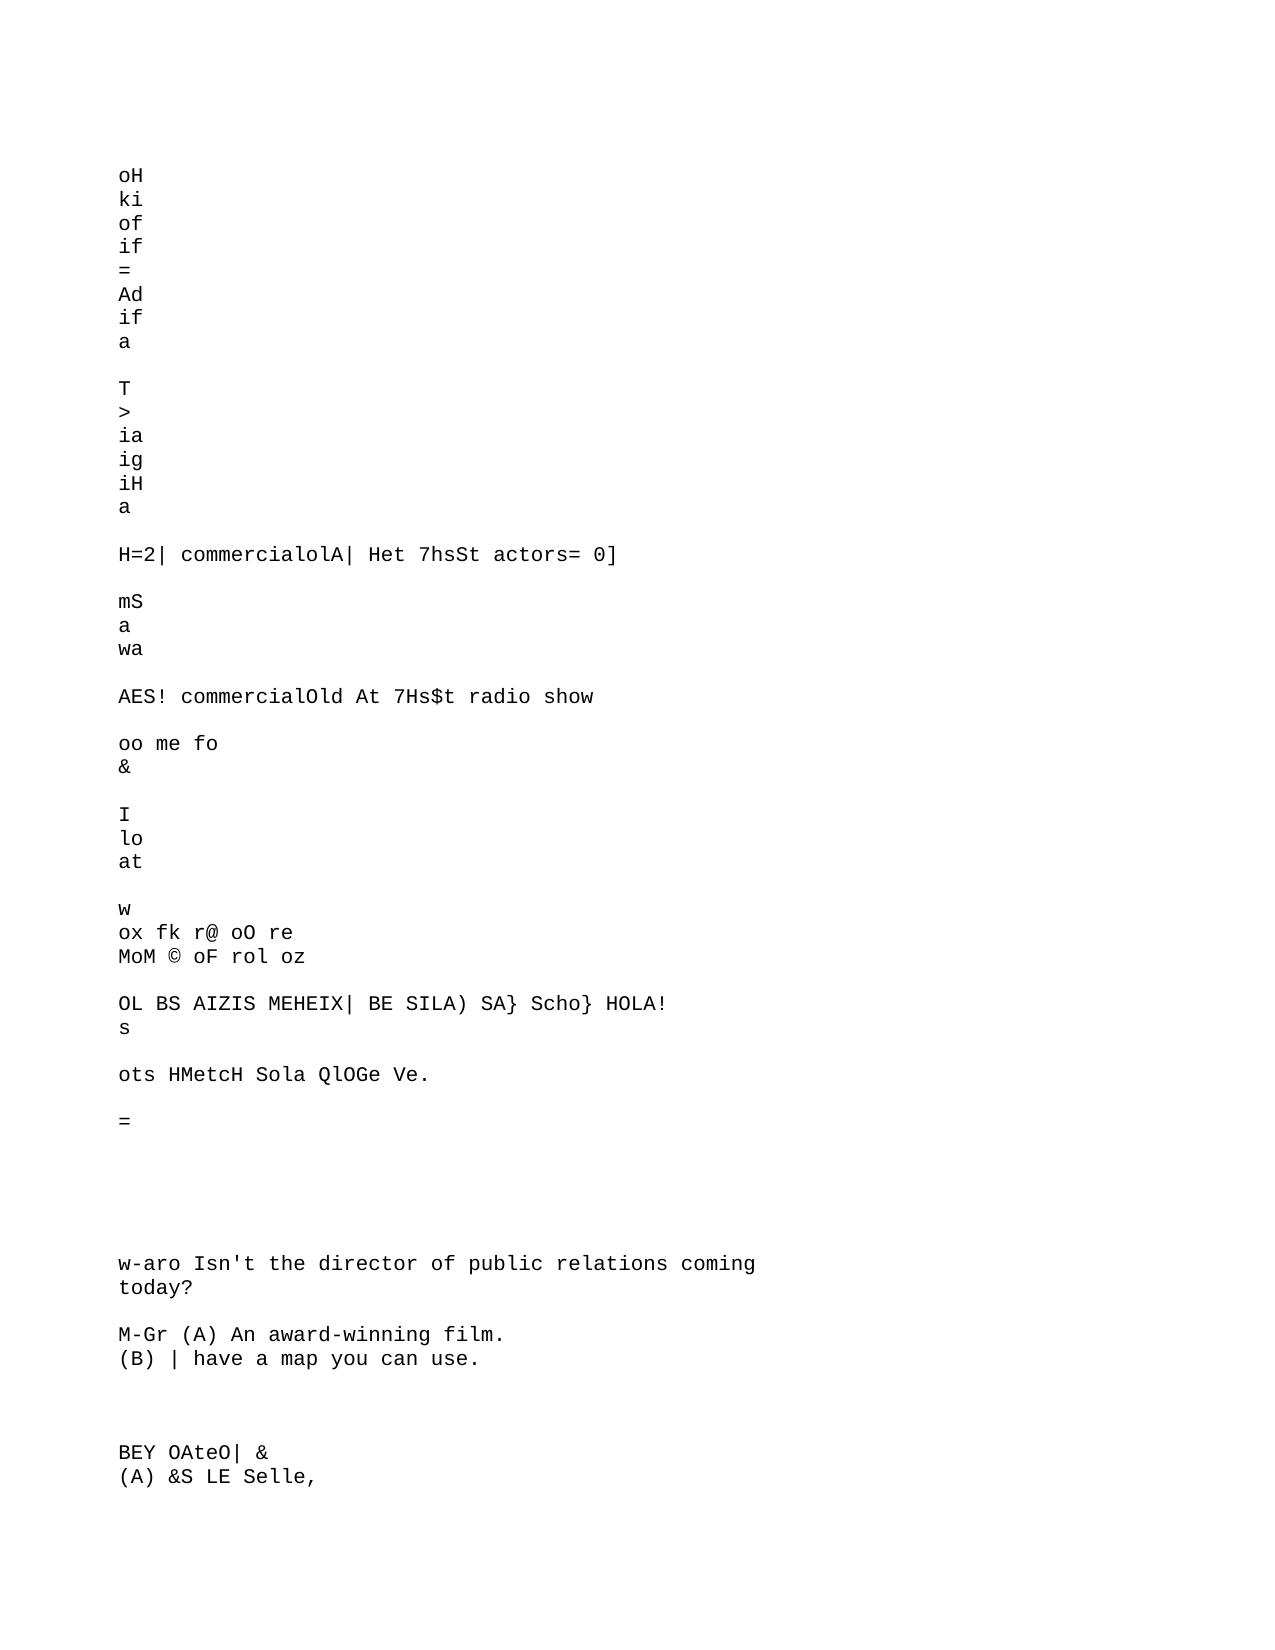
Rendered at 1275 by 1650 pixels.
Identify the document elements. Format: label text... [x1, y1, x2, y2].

text (A) &S LE Selle, [118, 1466, 1157, 1489]
text & [118, 757, 1157, 780]
text oH [118, 165, 1157, 189]
text a [118, 615, 1157, 638]
text a [118, 496, 1157, 520]
text H=2| commercialolA| Het 7hsSt actors= 0] [118, 544, 1157, 567]
text (B) | have a map you can use. [118, 1348, 1157, 1371]
text w [118, 898, 1157, 922]
text AES! commercialOld At 7Hs$t radio show [118, 686, 1157, 709]
text = [118, 1111, 1157, 1135]
text > [118, 402, 1157, 426]
text today? [118, 1277, 1157, 1300]
text mS [118, 591, 1157, 615]
text at [118, 851, 1157, 875]
text s [118, 1017, 1157, 1040]
text ki [118, 189, 1157, 213]
text ox fk r@ oO re [118, 922, 1157, 946]
text = [118, 260, 1157, 284]
text if [118, 236, 1157, 260]
text T [118, 378, 1157, 402]
text w-aro Isn't the director of public relations coming [118, 1253, 1157, 1277]
text OL BS AIZIS MEHEIX| BE SILA) SA} Scho} HOLA! [118, 993, 1157, 1017]
text wa [118, 638, 1157, 662]
text MoM © oF rol oz [118, 946, 1157, 969]
text M-Gr (A) An award-winning film. [118, 1324, 1157, 1348]
text if [118, 307, 1157, 331]
text ots HMetcH Sola QlOGe Ve. [118, 1064, 1157, 1088]
text of [118, 213, 1157, 236]
text Ad [118, 284, 1157, 307]
text lo [118, 827, 1157, 851]
text ig [118, 449, 1157, 473]
text a [118, 331, 1157, 354]
text I [118, 804, 1157, 827]
text ia [118, 426, 1157, 449]
text oo me fo [118, 733, 1157, 757]
text iH [118, 473, 1157, 496]
text BEY OAteO| & [118, 1442, 1157, 1466]
